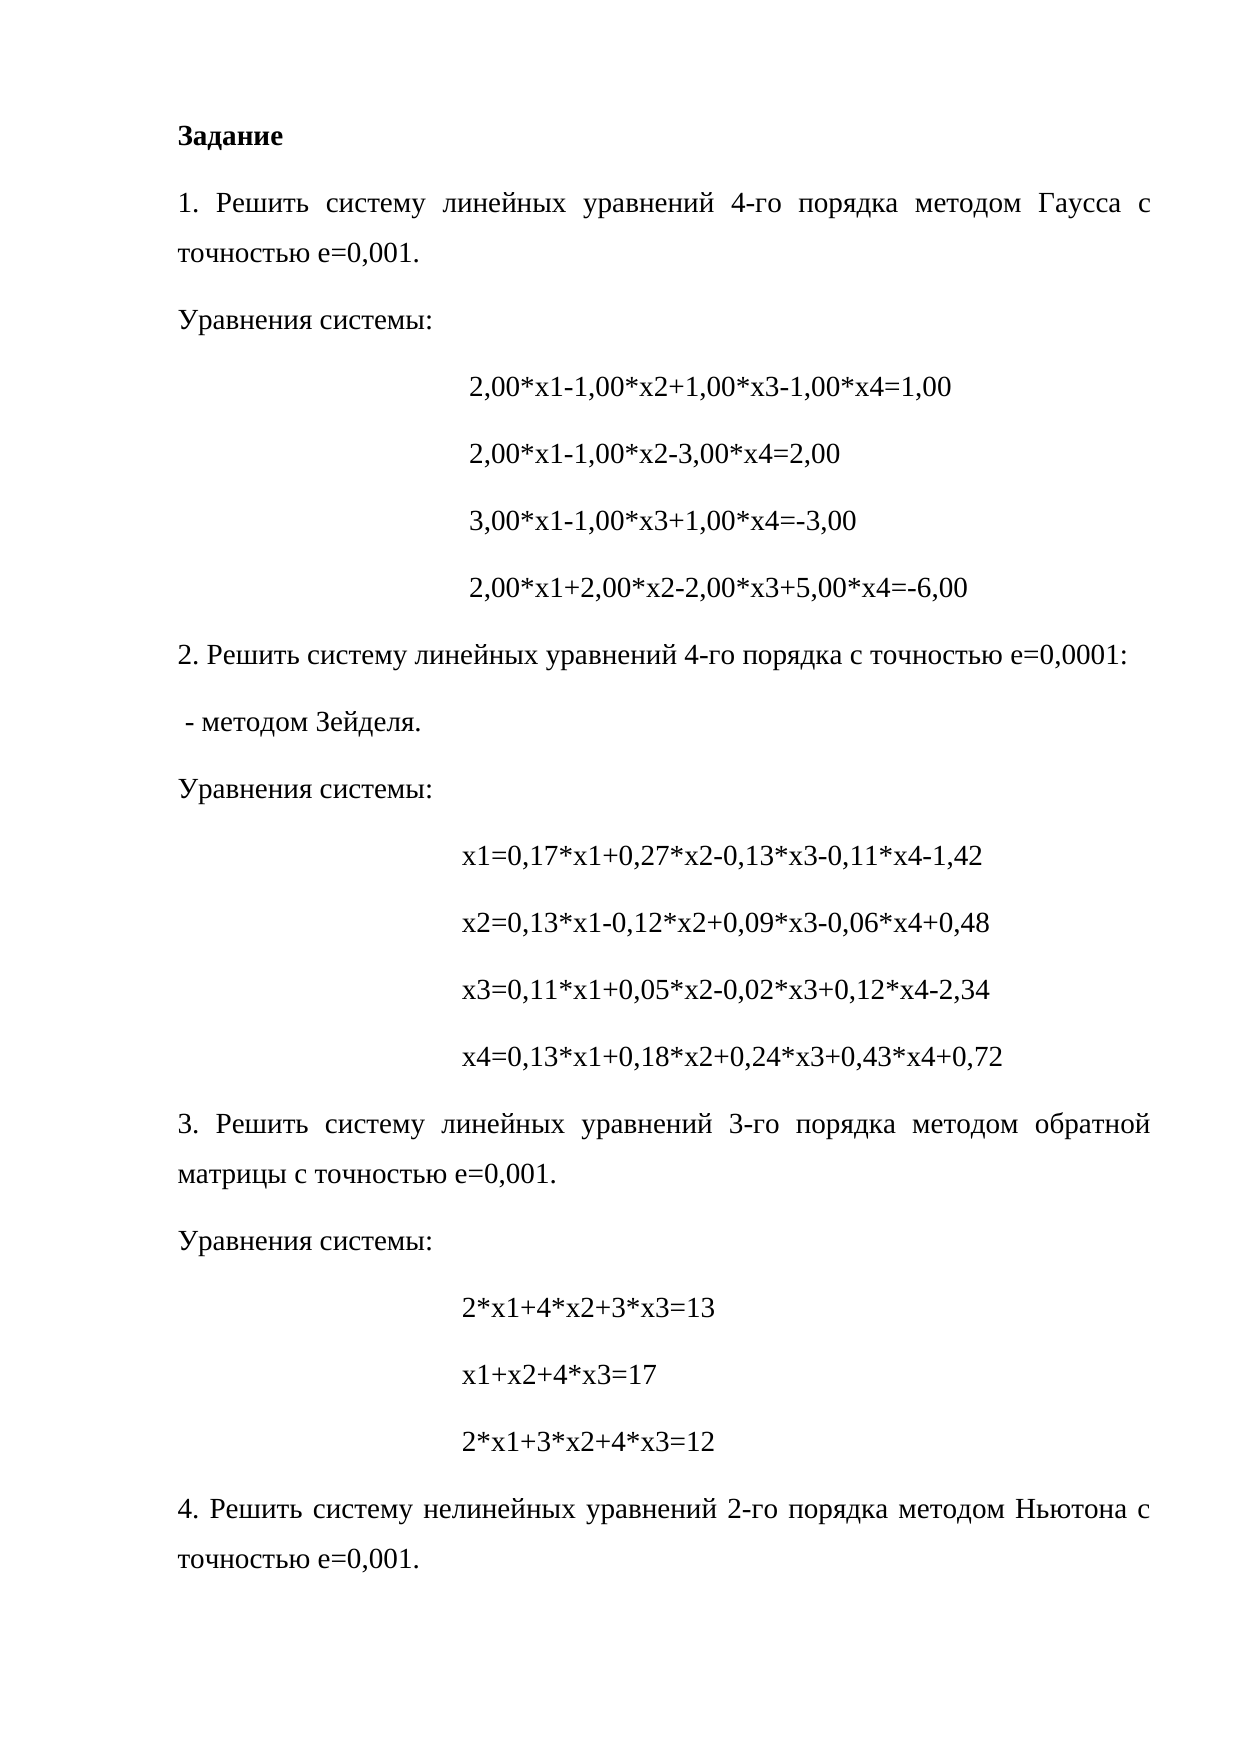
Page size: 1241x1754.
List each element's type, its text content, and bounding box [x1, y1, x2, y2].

text 2*x1+4*x2+3*x3=13 [177, 1290, 1152, 1324]
text Уравнения системы: [177, 1223, 1152, 1257]
text x4=0,13*x1+0,18*x2+0,24*x3+0,43*x4+0,72 [177, 1039, 1152, 1073]
text - методом Зейделя. [177, 704, 1152, 738]
text 1. Решить систему линейных уравнений 4-го порядка методом Гаусса с точностью е=0,001. [177, 185, 1152, 269]
text 2. Решить систему линейных уравнений 4-го порядка с точностью е=0,0001: [177, 637, 1152, 671]
text Уравнения системы: [177, 771, 1152, 805]
text Уравнения системы: [177, 302, 1152, 336]
text Задание [177, 118, 1152, 152]
text x1+x2+4*x3=17 [177, 1357, 1152, 1391]
text 2,00*x1-1,00*x2+1,00*x3-1,00*x4=1,00 [177, 369, 1152, 403]
text 2,00*x1-1,00*x2-3,00*x4=2,00 [177, 436, 1152, 470]
text x1=0,17*x1+0,27*x2-0,13*x3-0,11*x4-1,42 [177, 838, 1152, 872]
text x2=0,13*x1-0,12*x2+0,09*x3-0,06*x4+0,48 [177, 905, 1152, 939]
text 4. Решить систему нелинейных уравнений 2-го порядка методом Ньютона с точностью е=0,001. [177, 1491, 1152, 1575]
text 2,00*x1+2,00*x2-2,00*x3+5,00*x4=-6,00 [177, 570, 1152, 604]
text 3,00*x1-1,00*x3+1,00*x4=-3,00 [177, 503, 1152, 537]
text 2*x1+3*x2+4*x3=12 [177, 1424, 1152, 1458]
text 3. Решить систему линейных уравнений 3-го порядка методом обратной матрицы с точностью е=0,001. [177, 1106, 1152, 1190]
text x3=0,11*x1+0,05*x2-0,02*x3+0,12*x4-2,34 [177, 972, 1152, 1006]
